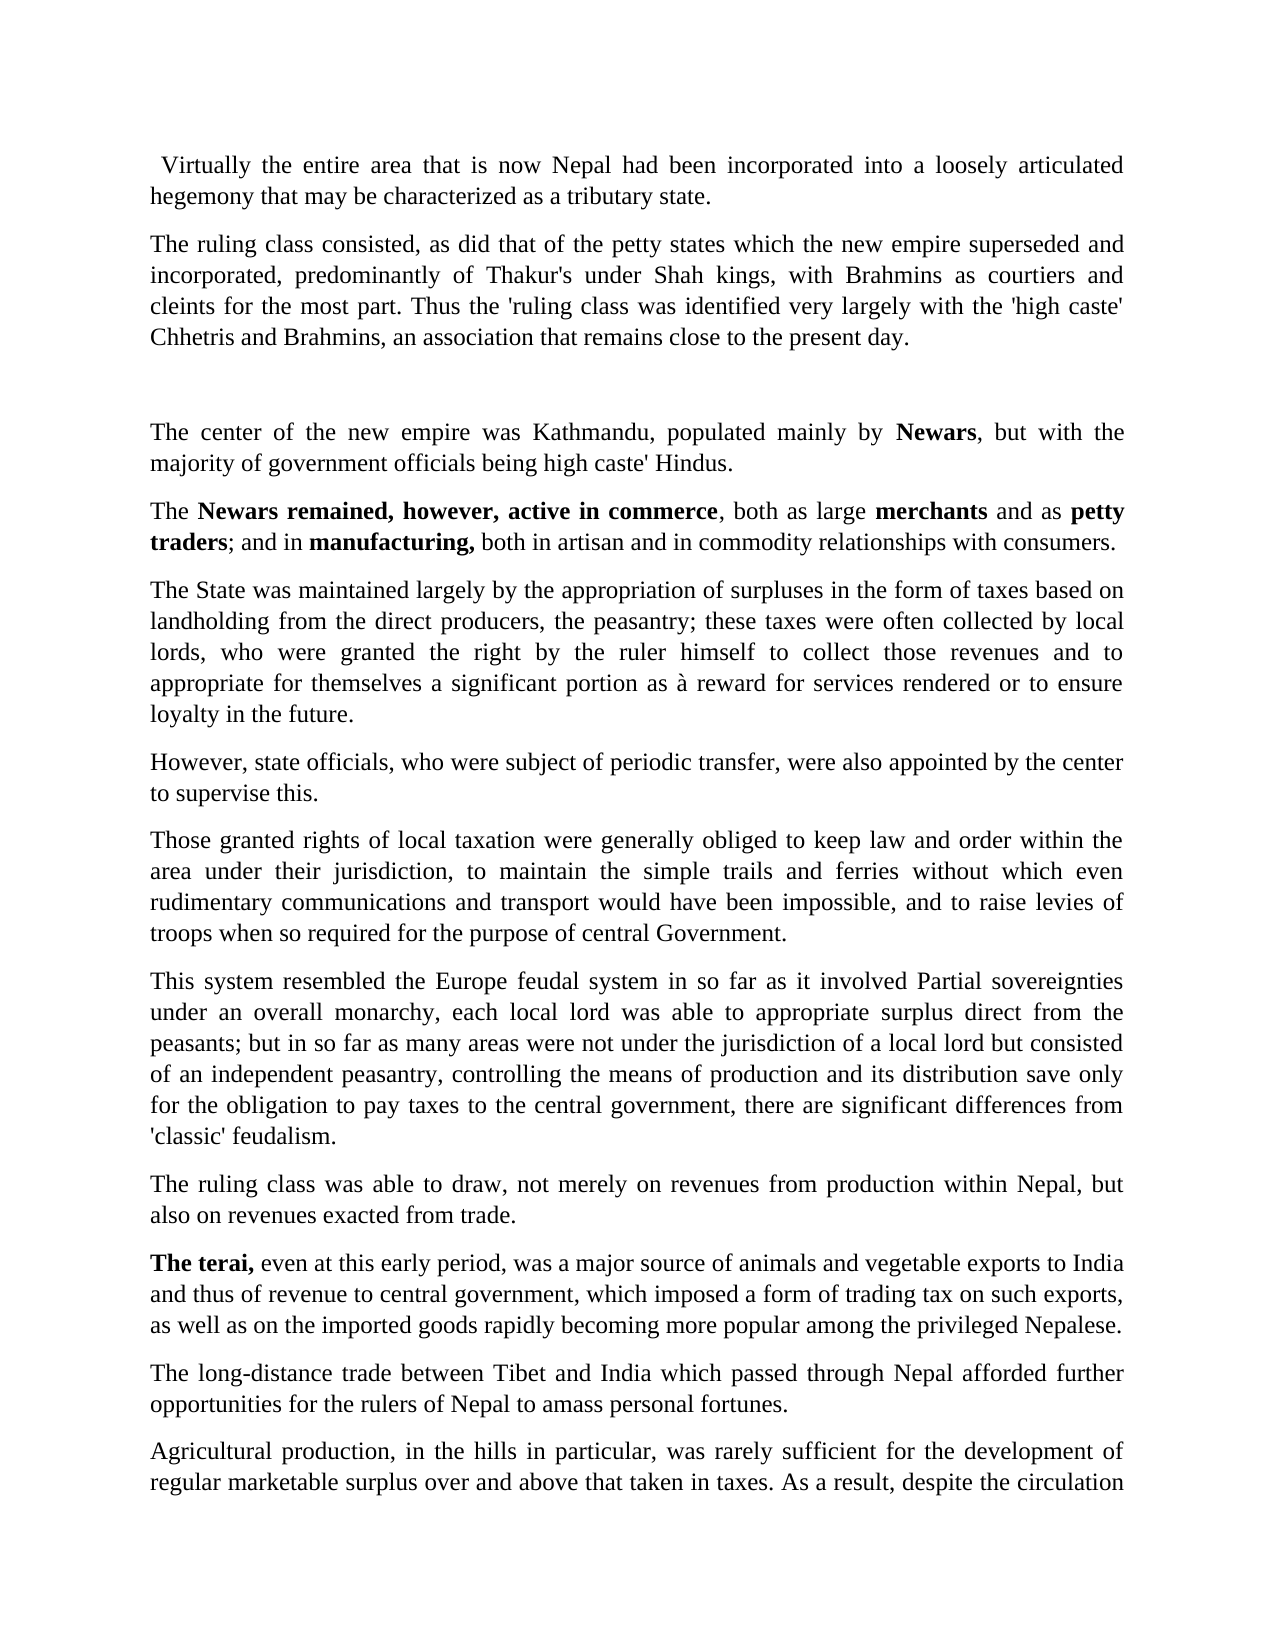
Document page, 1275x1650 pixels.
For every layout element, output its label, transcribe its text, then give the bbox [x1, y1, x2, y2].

text The Newars remained, however, active in commerce, both as large merchants and as petty traders; and in manufacturing, both in artisan and in commodity relationships with consumers. [150, 496, 1125, 556]
text The center of the new empire was Kathmandu, populated mainly by Newars, but with the majority of government officials being high caste' Hindus. [150, 417, 1125, 477]
text The terai, even at this early period, was a major source of animals and vegetable exports to India and thus of revenue to central government, which imposed a form of trading tax on such exports, as well as on the imported goods rapidly becoming more popular among the privileged Nepalese. [150, 1248, 1125, 1339]
text The ruling class consisted, as did that of the petty states which the new empire superseded and incorporated, predominantly of Thakur's under Shah kings, with Brahmins as courtiers and cleints for the most part. Thus the 'ruling class was identified very largely with the 'high caste' Chhetris and Brahmins, an association that remains close to the present day. [150, 229, 1125, 351]
text The State was maintained largely by the appropriation of surpluses in the form of taxes based on landholding from the direct producers, the peasantry; these taxes were often collected by local lords, who were granted the right by the ruler himself to collect those revenues and to appropriate for themselves a significant portion as à reward for services rendered or to ensure loyalty in the future. [150, 575, 1125, 728]
text However, state officials, who were subject of periodic transfer, were also appointed by the center to supervise this. [150, 747, 1125, 806]
text The ruling class was able to draw, not merely on revenues from production within Nepal, but also on revenues exacted from trade. [150, 1169, 1125, 1229]
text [150, 1436, 1125, 1496]
text Those granted rights of local taxation were generally obliged to keep law and order within the area under their jurisdiction, to maintain the simple trails and ferries without which even rudimentary communications and transport would have been impossible, and to raise levies of troops when so required for the purpose of central Government. [150, 825, 1125, 947]
text The long-distance trade between Tibet and India which passed through Nepal afforded further opportunities for the rulers of Nepal to amass personal fortunes. [150, 1358, 1125, 1417]
text This system resembled the Europe feudal system in so far as it involved Partial sovereignties under an overall monarchy, each local lord was able to appropriate surplus direct from the peasants; but in so far as many areas were not under the jurisdiction of a local lord but consisted of an independent peasantry, controlling the means of production and its distribution save only for the obligation to pay taxes to the central government, there are significant differences from 'classic' feudalism. [150, 966, 1125, 1150]
text Virtually the entire area that is now Nepal had been incorporated into a loosely articulated hegemony that may be characterized as a tributary state. [150, 150, 1125, 210]
